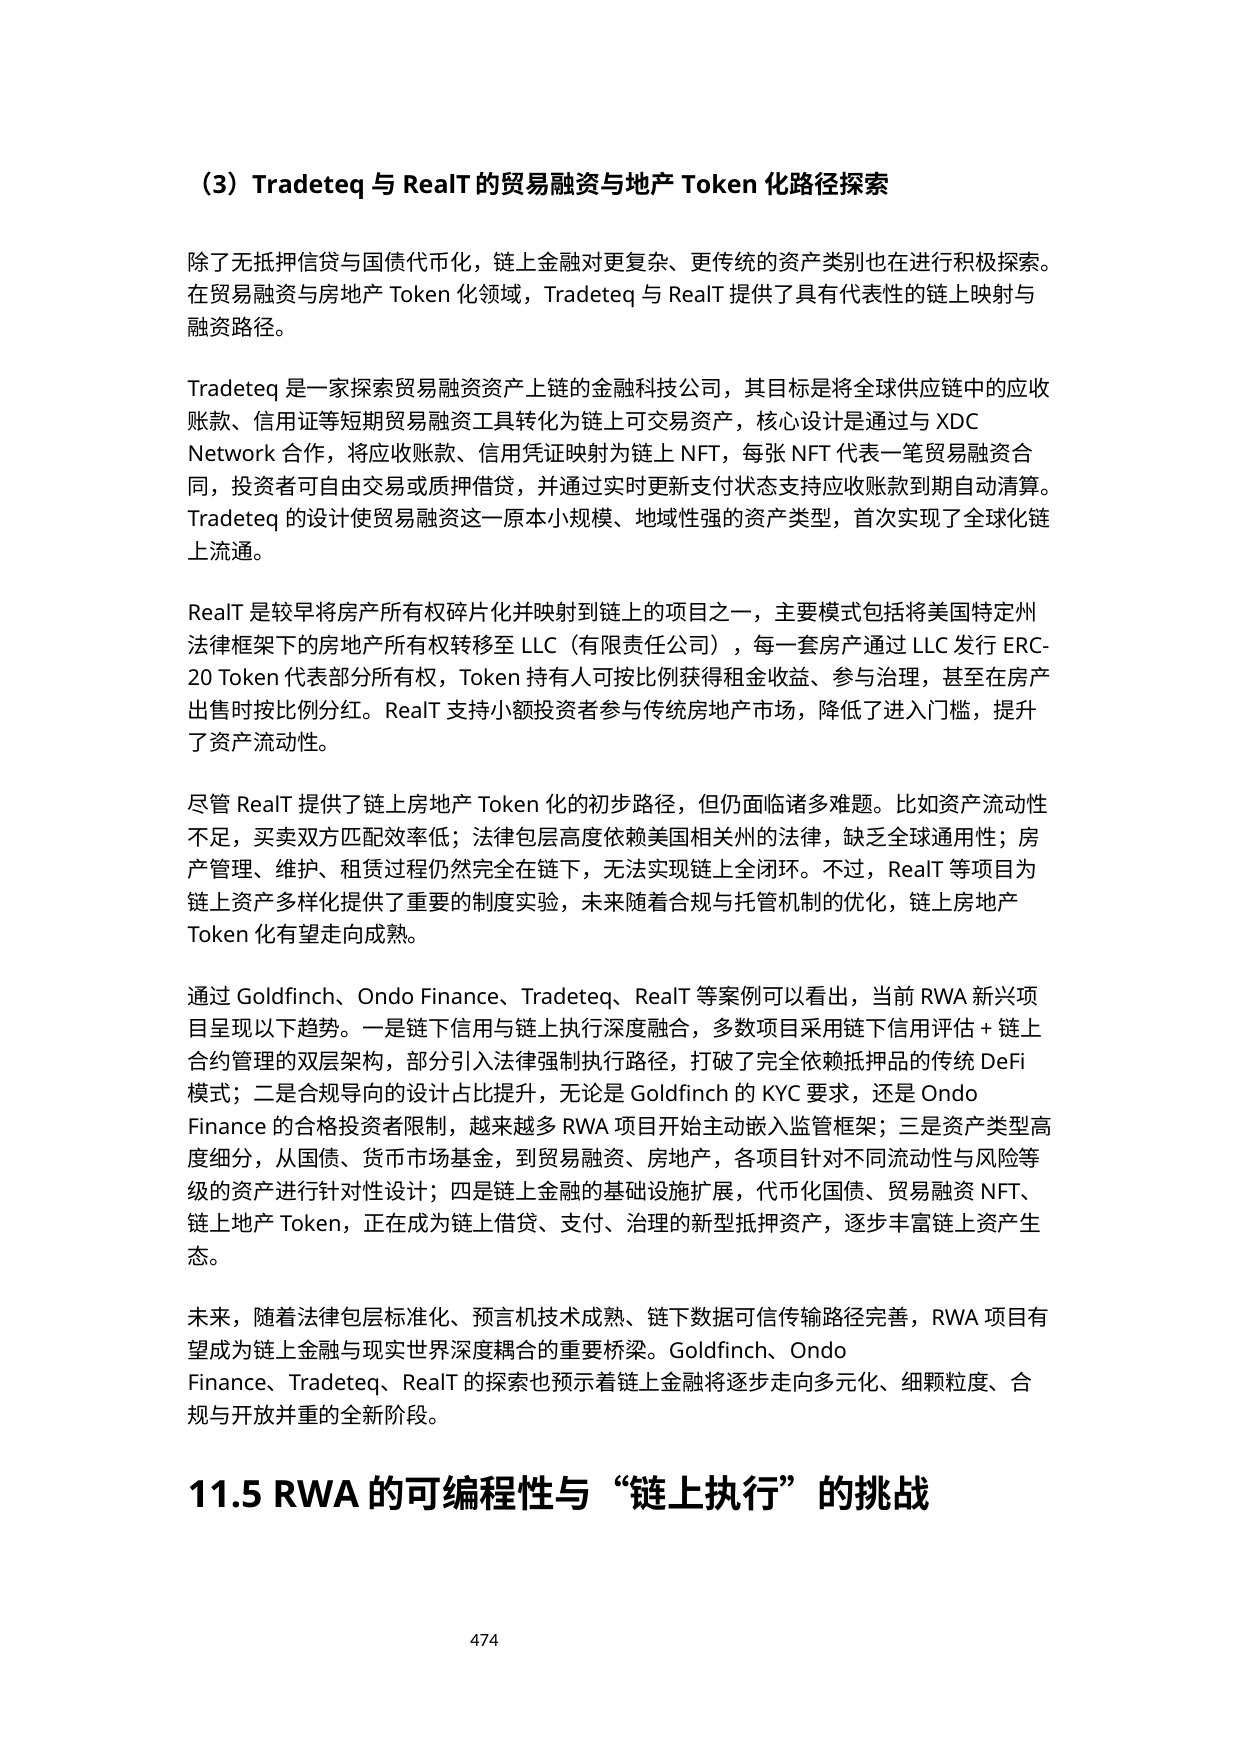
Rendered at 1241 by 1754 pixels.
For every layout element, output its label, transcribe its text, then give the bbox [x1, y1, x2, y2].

text 未来，随着法律包层标准化、预言机技术成熟、链下数据可信传输路径完善，RWA 项目有望成为链上金融与现实世界深度耦合的重要桥梁。Goldfinch、Ondo Finance、Tradeteq、RealT 的探索也预示着链上金融将逐步走向多元化、细颗粒度、合规与开放并重的全新阶段。 [187, 1300, 1053, 1430]
text Tradeteq 是一家探索贸易融资资产上链的金融科技公司，其目标是将全球供应链中的应收账款、信用证等短期贸易融资工具转化为链上可交易资产，核心设计是通过与 XDC Network 合作，将应收账款、信用凭证映射为链上 NFT，每张 NFT 代表一笔贸易融资合同，投资者可自由交易或质押借贷，并通过实时更新支付状态支持应收账款到期自动清算。Tradeteq 的设计使贸易融资这一原本小规模、地域性强的资产类型，首次实现了全球化链上流通。 [187, 371, 1053, 566]
subtitle 11.5 RWA的可编程性与“链上执行”的挑战 [187, 1459, 1053, 1524]
text 尽管 RealT 提供了链上房地产 Token 化的初步路径，但仍面临诸多难题。比如资产流动性不足，买卖双方匹配效率低；法律包层高度依赖美国相关州的法律，缺乏全球通用性；房产管理、维护、租赁过程仍然完全在链下，无法实现链上全闭环。不过，RealT 等项目为链上资产多样化提供了重要的制度实验，未来随着合规与托管机制的优化，链上房地产 Token 化有望走向成熟。 [187, 787, 1053, 949]
subtitle （3）Tradeteq 与 RealT的贸易融资与地产 Token 化路径探索 [187, 150, 1053, 215]
text 通过 Goldfinch、Ondo Finance、Tradeteq、RealT 等案例可以看出，当前 RWA 新兴项目呈现以下趋势。一是链下信用与链上执行深度融合，多数项目采用链下信用评估 + 链上合约管理的双层架构，部分引入法律强制执行路径，打破了完全依赖抵押品的传统 DeFi 模式；二是合规导向的设计占比提升，无论是 Goldfinch 的 KYC 要求，还是 Ondo Finance 的合格投资者限制，越来越多 RWA 项目开始主动嵌入监管框架；三是资产类型高度细分，从国债、货币市场基金，到贸易融资、房地产，各项目针对不同流动性与风险等级的资产进行针对性设计；四是链上金融的基础设施扩展，代币化国债、贸易融资 NFT、链上地产 Token，正在成为链上借贷、支付、治理的新型抵押资产，逐步丰富链上资产生态。 [187, 978, 1053, 1271]
text 除了无抵押信贷与国债代币化，链上金融对更复杂、更传统的资产类别也在进行积极探索。在贸易融资与房地产 Token 化领域，Tradeteq 与 RealT 提供了具有代表性的链上映射与融资路径。 [187, 244, 1053, 342]
text RealT 是较早将房产所有权碎片化并映射到链上的项目之一，主要模式包括将美国特定州法律框架下的房地产所有权转移至 LLC（有限责任公司），每一套房产通过 LLC 发行 ERC-20 Token代表部分所有权，Token 持有人可按比例获得租金收益、参与治理，甚至在房产出售时按比例分红。RealT 支持小额投资者参与传统房地产市场，降低了进入门槛，提升了资产流动性。 [187, 595, 1053, 757]
